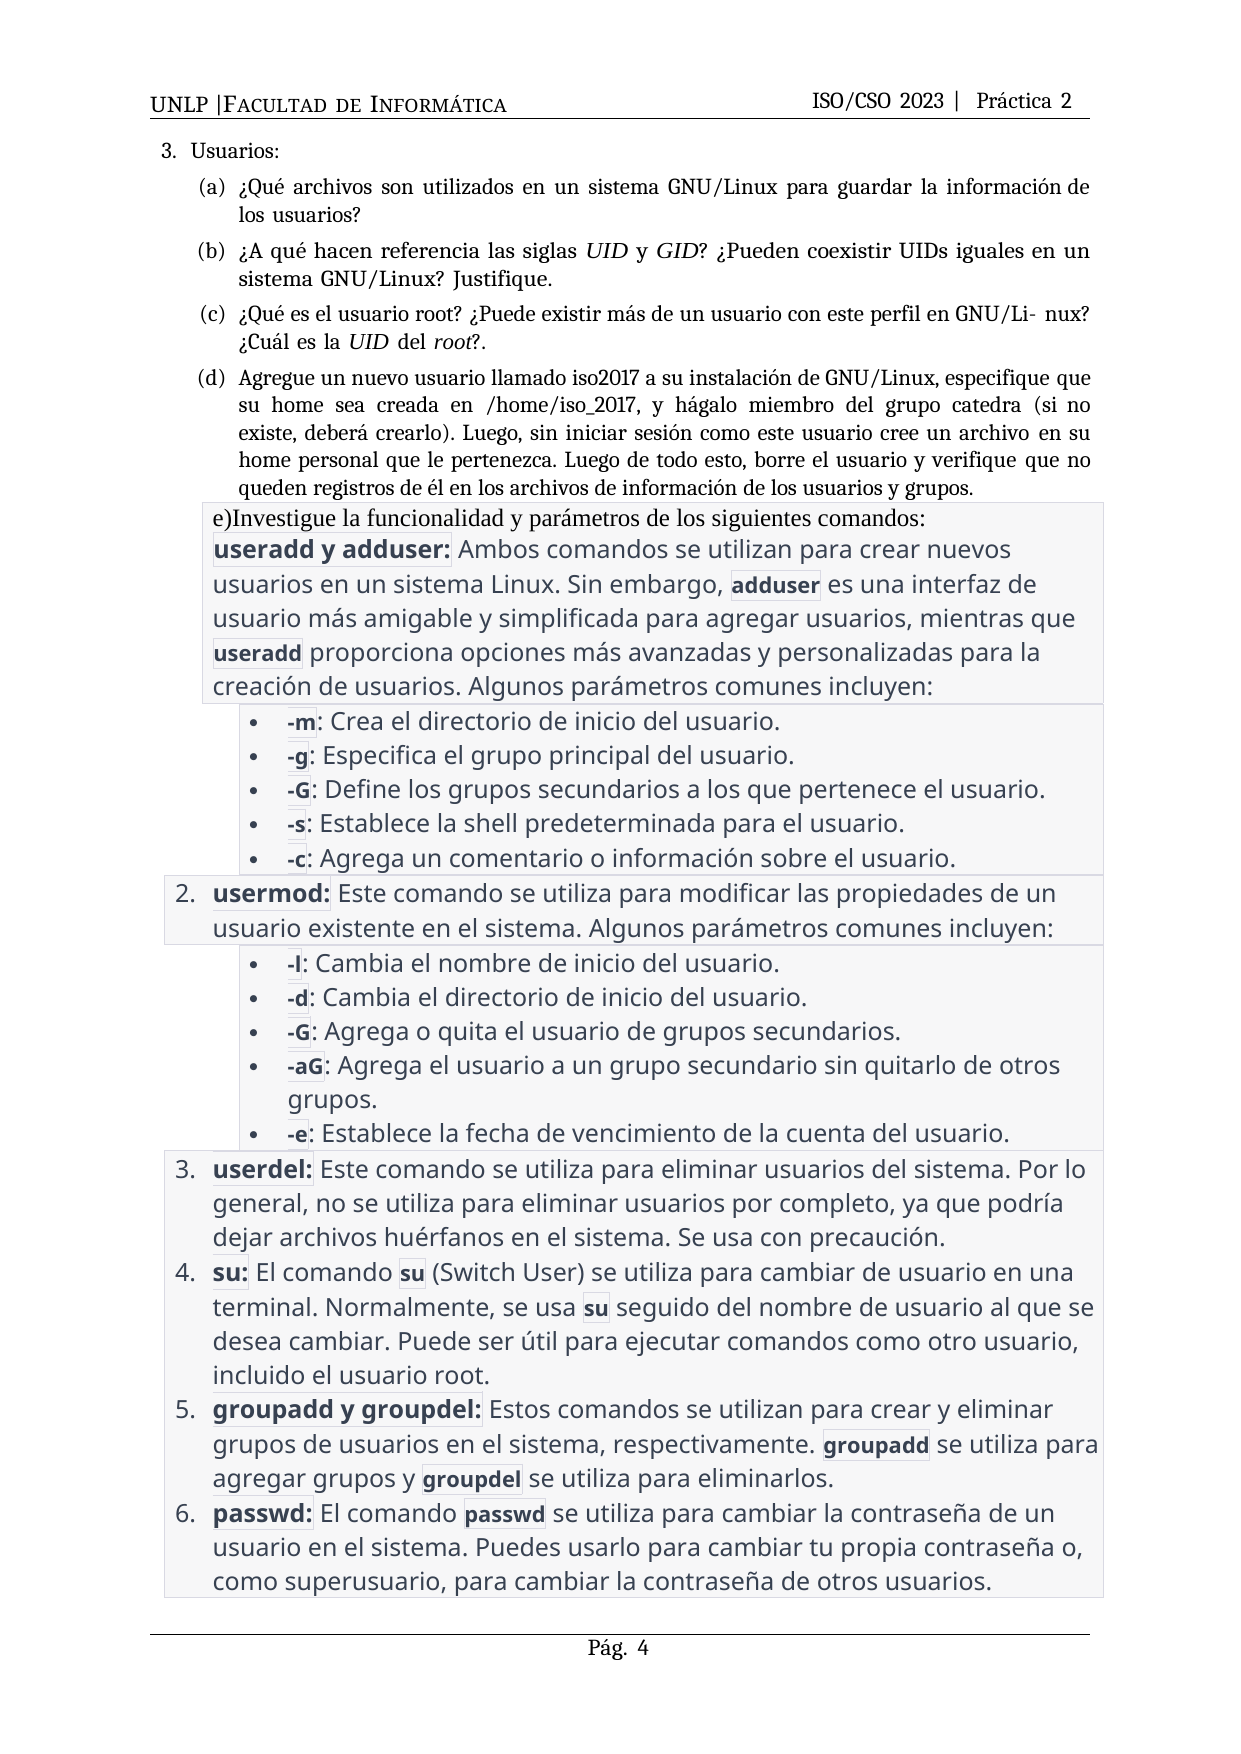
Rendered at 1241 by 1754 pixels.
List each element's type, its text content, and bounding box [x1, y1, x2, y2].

list usermod: Este comando se utiliza para modificar las propiedades de un usuario existente en el sistema. Algunos parámetros comunes incluyen: [165, 876, 1103, 944]
list -G: Agrega o quita el usuario de grupos secundarios. [240, 1013, 1103, 1047]
text e)Investigue la funcionalidad y parámetros de los siguientes comandos: [203, 503, 1103, 531]
list -g: Especifica el grupo principal del usuario. [240, 737, 1103, 772]
list -c: Agrega un comentario o información sobre el usuario. [240, 840, 1103, 874]
list ¿Qué es el usuario root? ¿Puede existir más de un usuario con este perfil en GNU/Li- nux? ¿Cuál es la UID del root?. [199, 301, 1091, 355]
text useradd y adduser: Ambos comandos se utilizan para crear nuevos usuarios en un sistema Linux. Sin embargo, adduser es una interfaz de usuario más amigable y simplificada para agregar usuarios, mientras que useradd proporciona opciones más avanzadas y personalizadas para la creación de usuarios. Algunos parámetros comunes incluyen: [203, 531, 1103, 703]
list -l: Cambia el nombre de inicio del usuario. [240, 946, 1103, 979]
list -s: Establece la shell predeterminada para el usuario. [240, 806, 1103, 840]
list groupadd y groupdel: Estos comandos se utilizan para crear y eliminar grupos de usuarios en el sistema, respectivamente. groupadd se utiliza para agregar grupos y groupdel se utiliza para eliminarlos. [165, 1391, 1103, 1494]
list su: El comando su (Switch User) se utiliza para cambiar de usuario en una terminal. Normalmente, se usa su seguido del nombre de usuario al que se desea cambiar. Puede ser útil para ejecutar comandos como otro usuario, incluido el usuario root. [165, 1254, 1103, 1391]
list -e: Establece la fecha de vencimiento de la cuenta del usuario. [240, 1115, 1103, 1150]
list -aG: Agrega el usuario a un grupo secundario sin quitarlo de otros grupos. [240, 1047, 1103, 1115]
list -G: Define los grupos secundarios a los que pertenece el usuario. [240, 772, 1103, 806]
list Agregue un nuevo usuario llamado iso2017 a su instalación de GNU/Linux, especifique que su home sea creada en /home/iso_2017, y hágalo miembro del grupo catedra (si no existe, deberá crearlo). Luego, sin iniciar sesión como este usuario cree un archivo en su home personal que le pertenezca. Luego de todo esto, borre el usuario y verifique que no queden registros de él en los archivos de información de los usuarios y grupos. [197, 364, 1091, 501]
list Usuarios: [161, 137, 1103, 164]
list passwd: El comando passwd se utiliza para cambiar la contraseña de un usuario en el sistema. Puedes usarlo para cambiar tu propia contraseña o, como superusuario, para cambiar la contraseña de otros usuarios. [165, 1494, 1103, 1597]
list -d: Cambia el directorio de inicio del usuario. [240, 979, 1103, 1013]
list ¿A qué hacen referencia las siglas UID y GID? ¿Pueden coexistir UIDs iguales en un sistema GNU/Linux? Justifique. [197, 237, 1091, 292]
list -m: Crea el directorio de inicio del usuario. [240, 705, 1103, 737]
list userdel: Este comando se utiliza para eliminar usuarios del sistema. Por lo general, no se utiliza para eliminar usuarios por completo, ya que podría dejar archivos huérfanos en el sistema. Se usa con precaución. [165, 1151, 1103, 1254]
list ¿Qué archivos son utilizados en un sistema GNU/Linux para guardar la información de los usuarios? [198, 174, 1090, 228]
